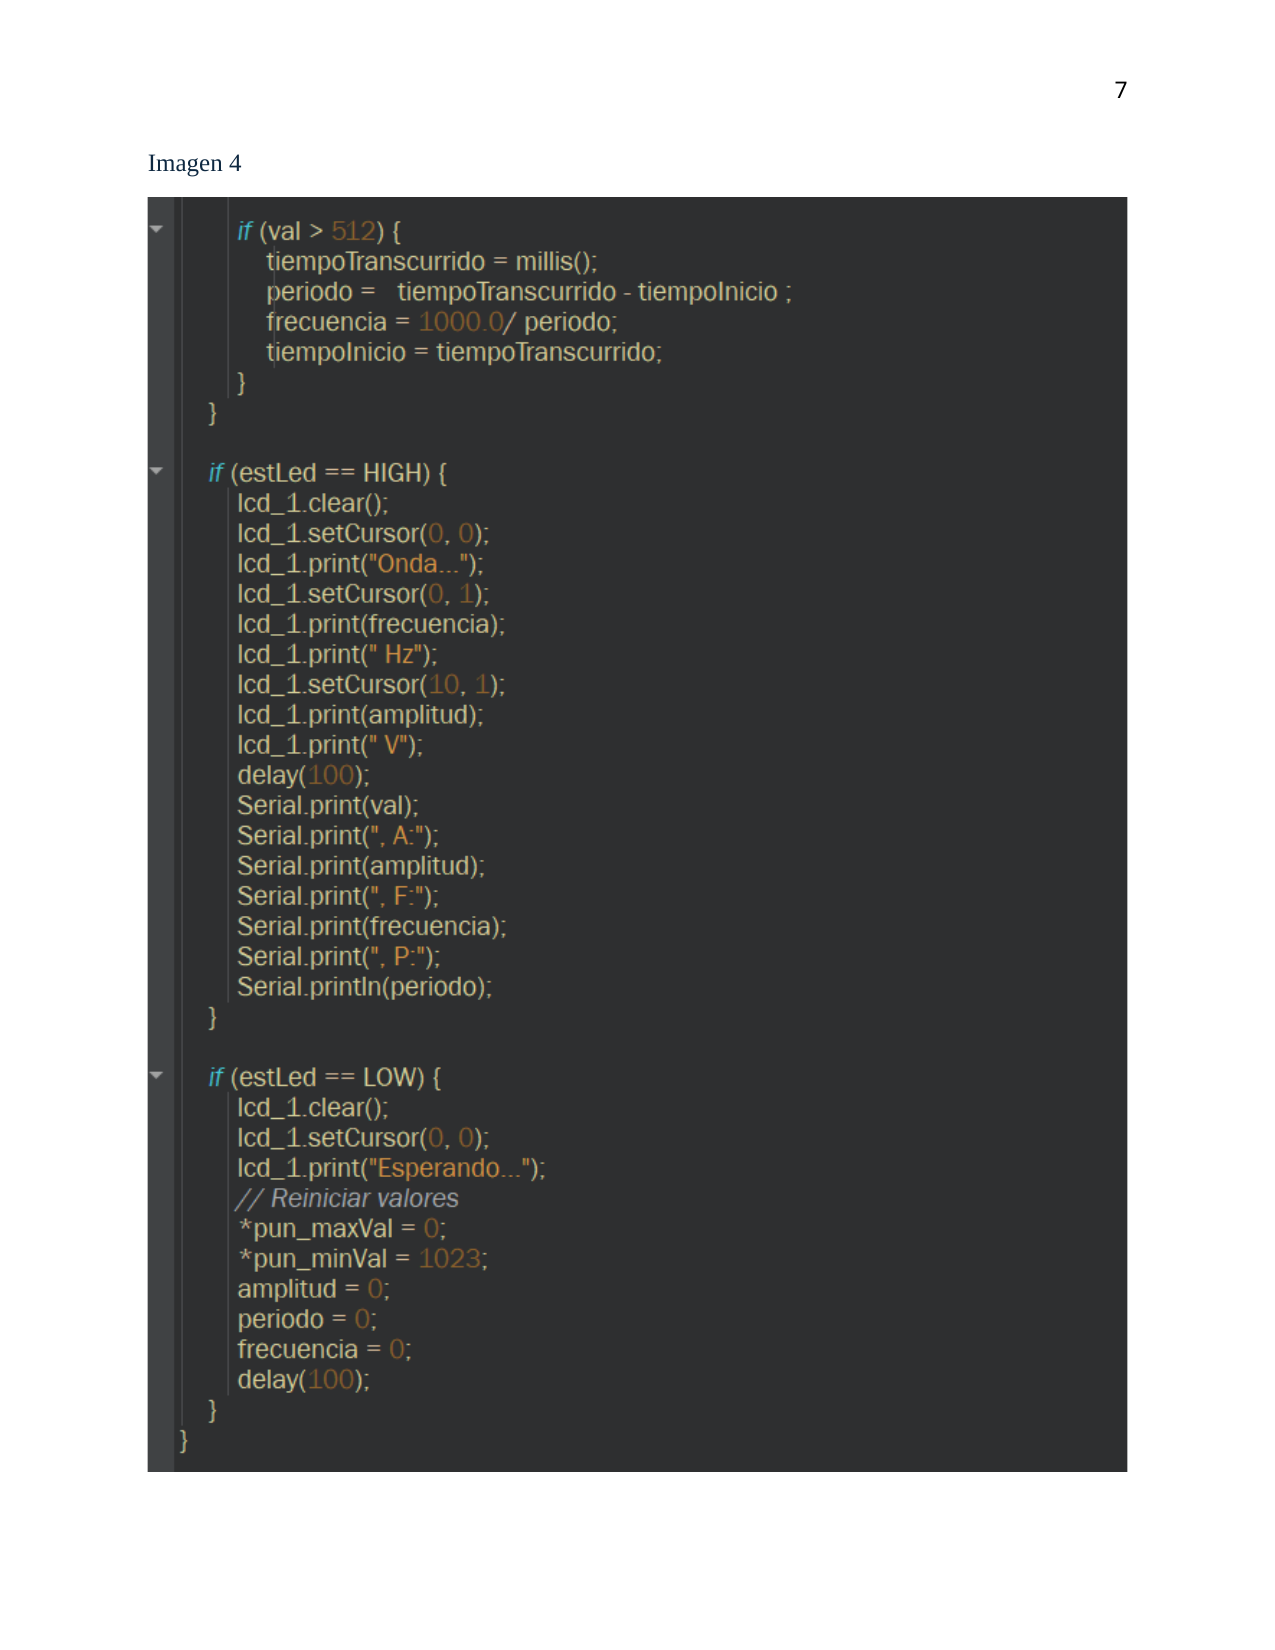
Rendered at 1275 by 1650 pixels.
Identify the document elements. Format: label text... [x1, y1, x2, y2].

text Imagen 4 [148, 148, 1127, 176]
picture [147, 197, 1128, 1472]
